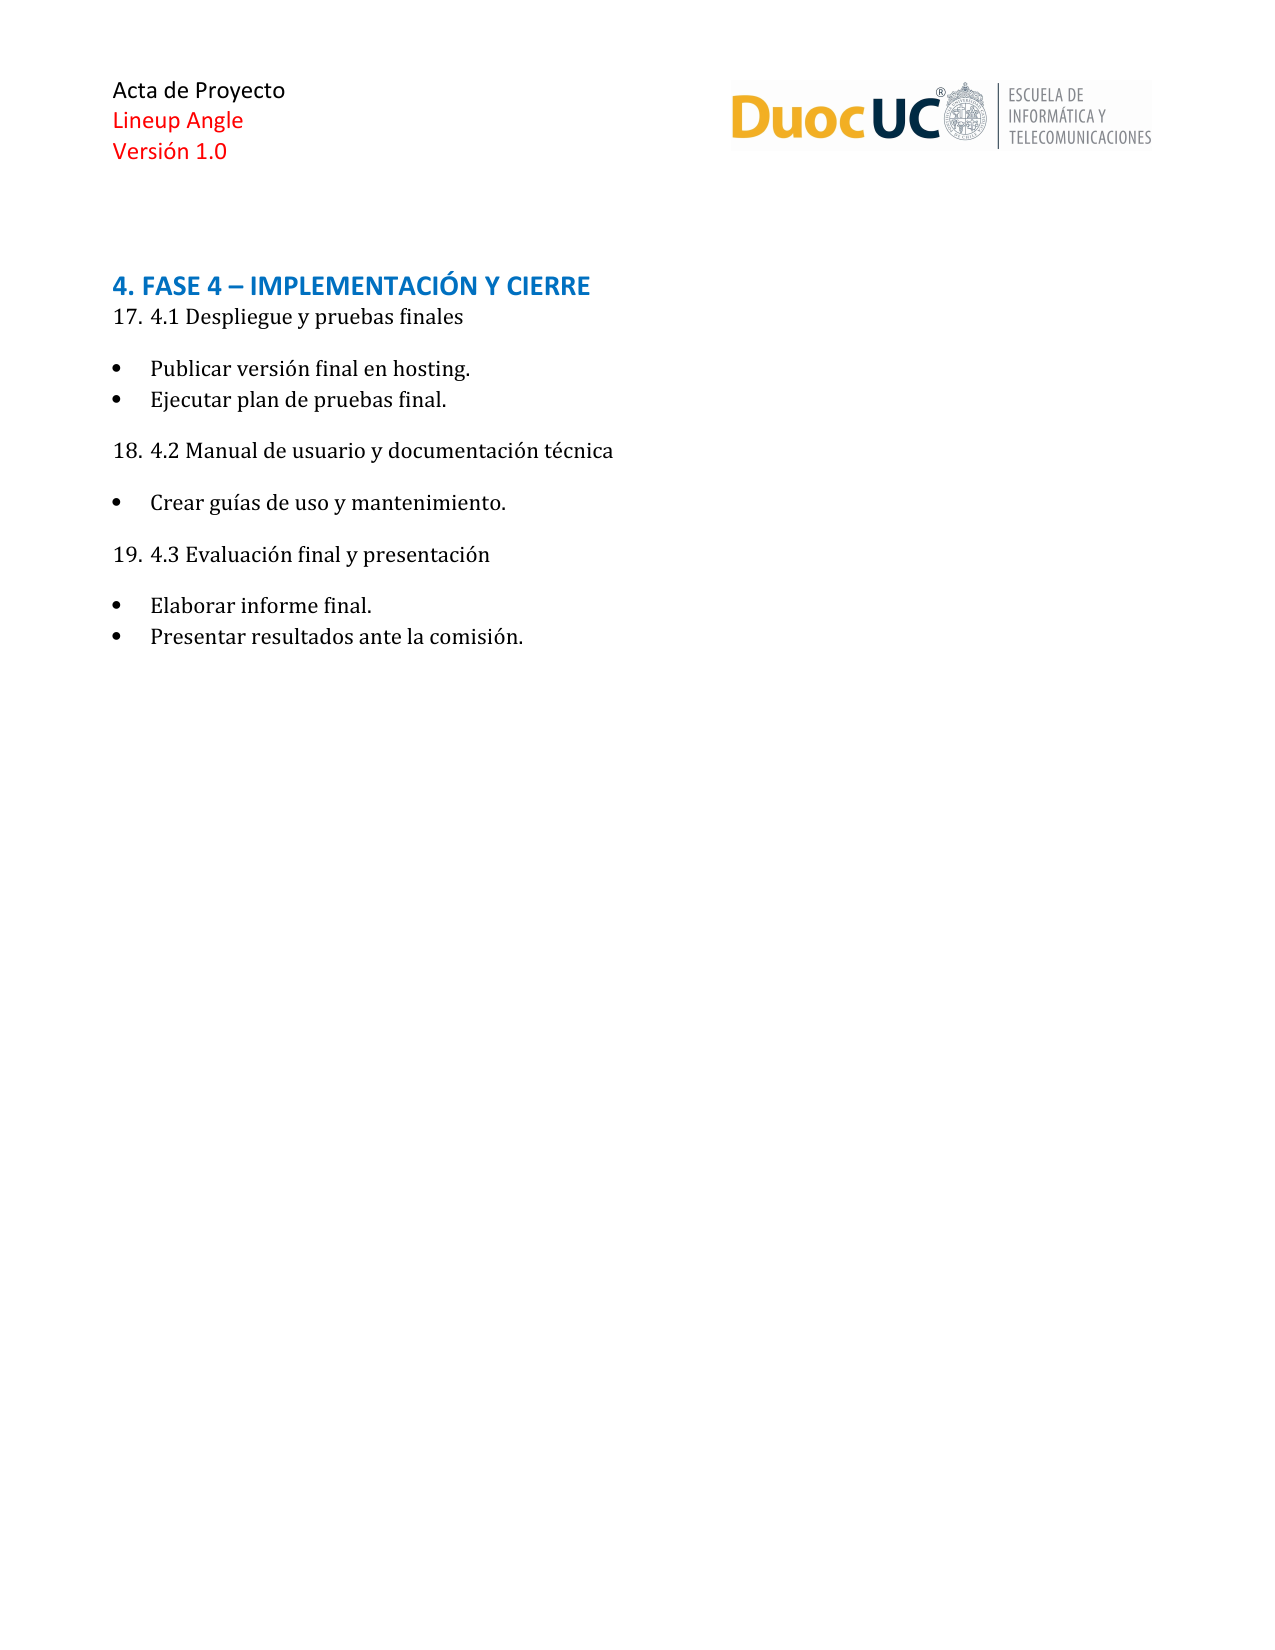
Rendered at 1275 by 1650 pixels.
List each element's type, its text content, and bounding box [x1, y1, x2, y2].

list 4.2 Manual de usuario y documentación técnica [112, 437, 1162, 464]
subtitle 4. FASE 4 – IMPLEMENTACIÓN Y CIERRE [112, 267, 1162, 303]
list Ejecutar plan de pruebas final. [112, 385, 1162, 412]
list Elaborar informe final. [112, 592, 1162, 619]
list Publicar versión final en hosting. [112, 354, 1162, 381]
list Crear guías de uso y mantenimiento. [112, 489, 1162, 516]
list 4.1 Despliegue y pruebas finales [112, 303, 1162, 330]
picture [731, 80, 1152, 151]
list 4.3 Evaluación final y presentación [112, 540, 1162, 567]
list Presentar resultados ante la comisión. [112, 623, 1162, 650]
